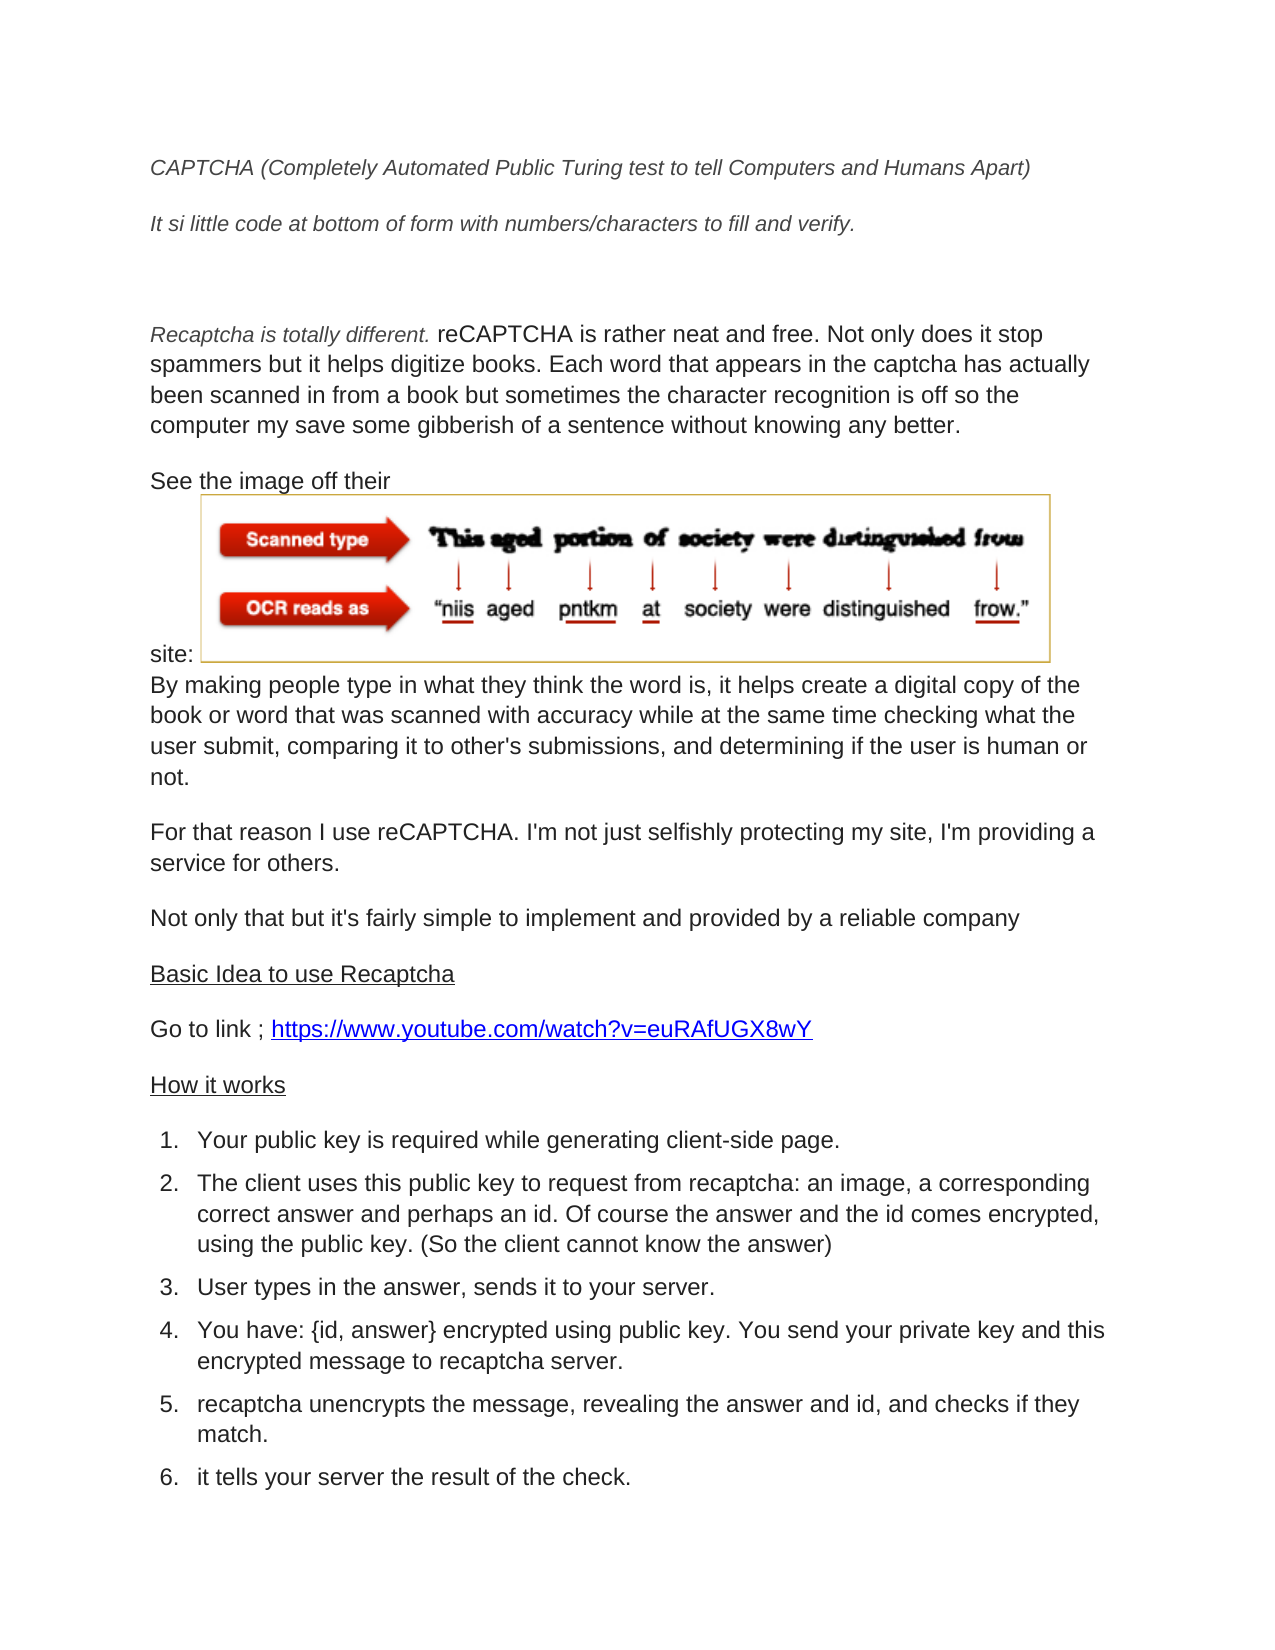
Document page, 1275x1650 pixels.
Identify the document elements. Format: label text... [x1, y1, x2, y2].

text Recaptcha is totally different. reCAPTCHA is rather neat and free. Not only does it stop spammers but it helps digitize books. Each word that appears in the captcha has actually been scanned in from a book but sometimes the character recognition is off so the computer my save some gibberish of a sentence without knowing any better. [150, 317, 1125, 439]
list it tells your server the result of the check. [159, 1460, 1125, 1491]
list The client uses this public key to request from recaptcha: an image, a corresponding correct answer and perhaps an id. Of course the answer and the id comes encrypted, using the public key. (So the client cannot know the answer) [159, 1166, 1125, 1258]
text For that reason I use reCAPTCHA. I'm not just selfishly protecting my site, I'm providing a service for others. [150, 815, 1125, 876]
text CAPTCHA (Completely Automated Public Turing test to tell Computers and Humans Apart) [150, 150, 1125, 181]
picture [200, 494, 1051, 663]
text Go to link ; https://www.youtube.com/watch?v=euRAfUGX8wY [150, 1012, 1125, 1043]
list User types in the answer, sends it to your server. [159, 1270, 1125, 1301]
list You have: {id, answer} encrypted using public key. You send your private key and this encrypted message to recaptcha server. [159, 1313, 1125, 1374]
text It si little code at bottom of form with numbers/characters to fill and verify. [150, 206, 1125, 236]
list Your public key is required while generating client-side page. [159, 1123, 1125, 1154]
list recaptcha unencrypts the message, revealing the answer and id, and checks if they match. [159, 1387, 1125, 1448]
text By making people type in what they think the word is, it helps create a digital copy of the book or word that was scanned with accuracy while at the same time checking what the user submit, comparing it to other's submissions, and determining if the user is human or not. [150, 668, 1125, 790]
text How it works [150, 1068, 1125, 1098]
text Not only that but it's fairly simple to implement and provided by a reliable company [150, 901, 1125, 932]
text Basic Idea to use Recaptcha [150, 957, 1125, 987]
